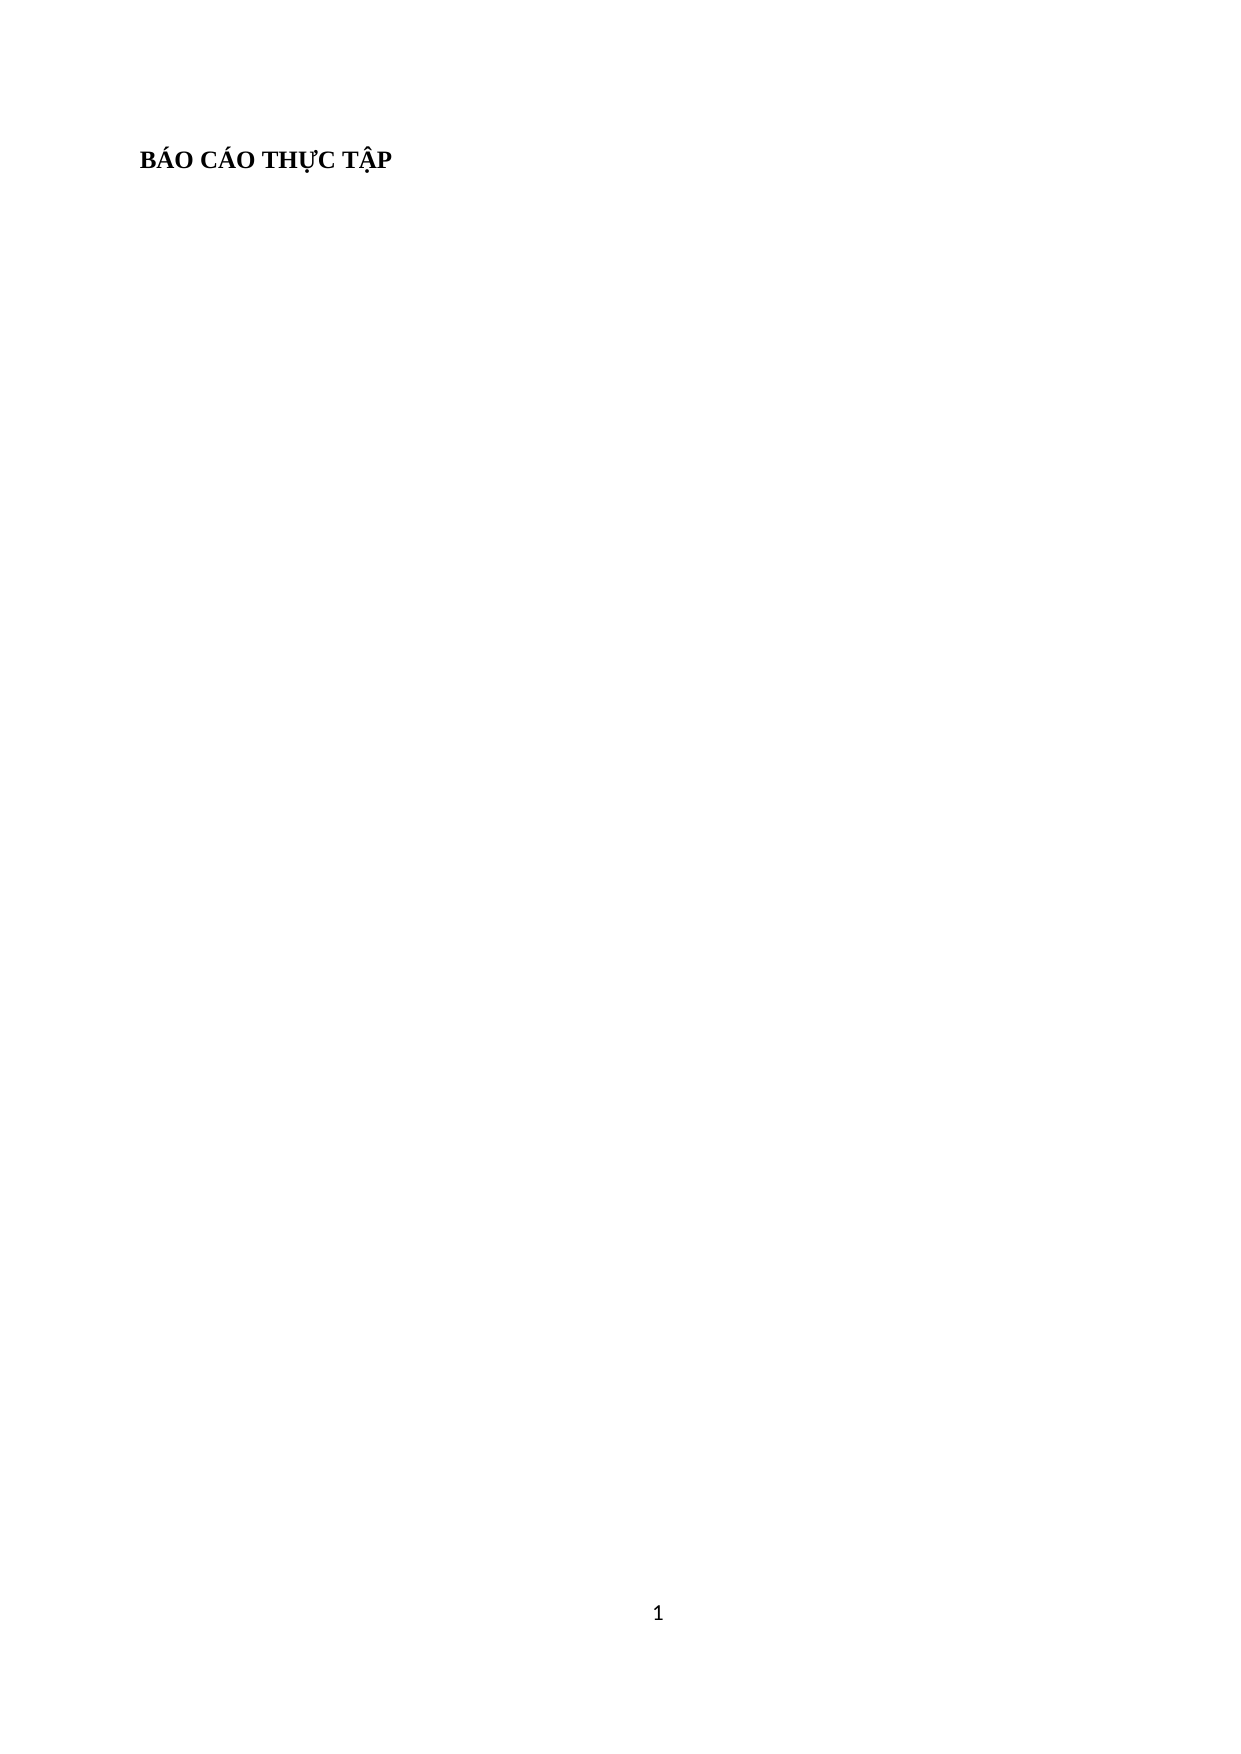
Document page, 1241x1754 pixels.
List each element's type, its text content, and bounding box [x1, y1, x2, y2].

subtitle BÁO CÁO THỰC TẬP [139, 145, 1090, 174]
